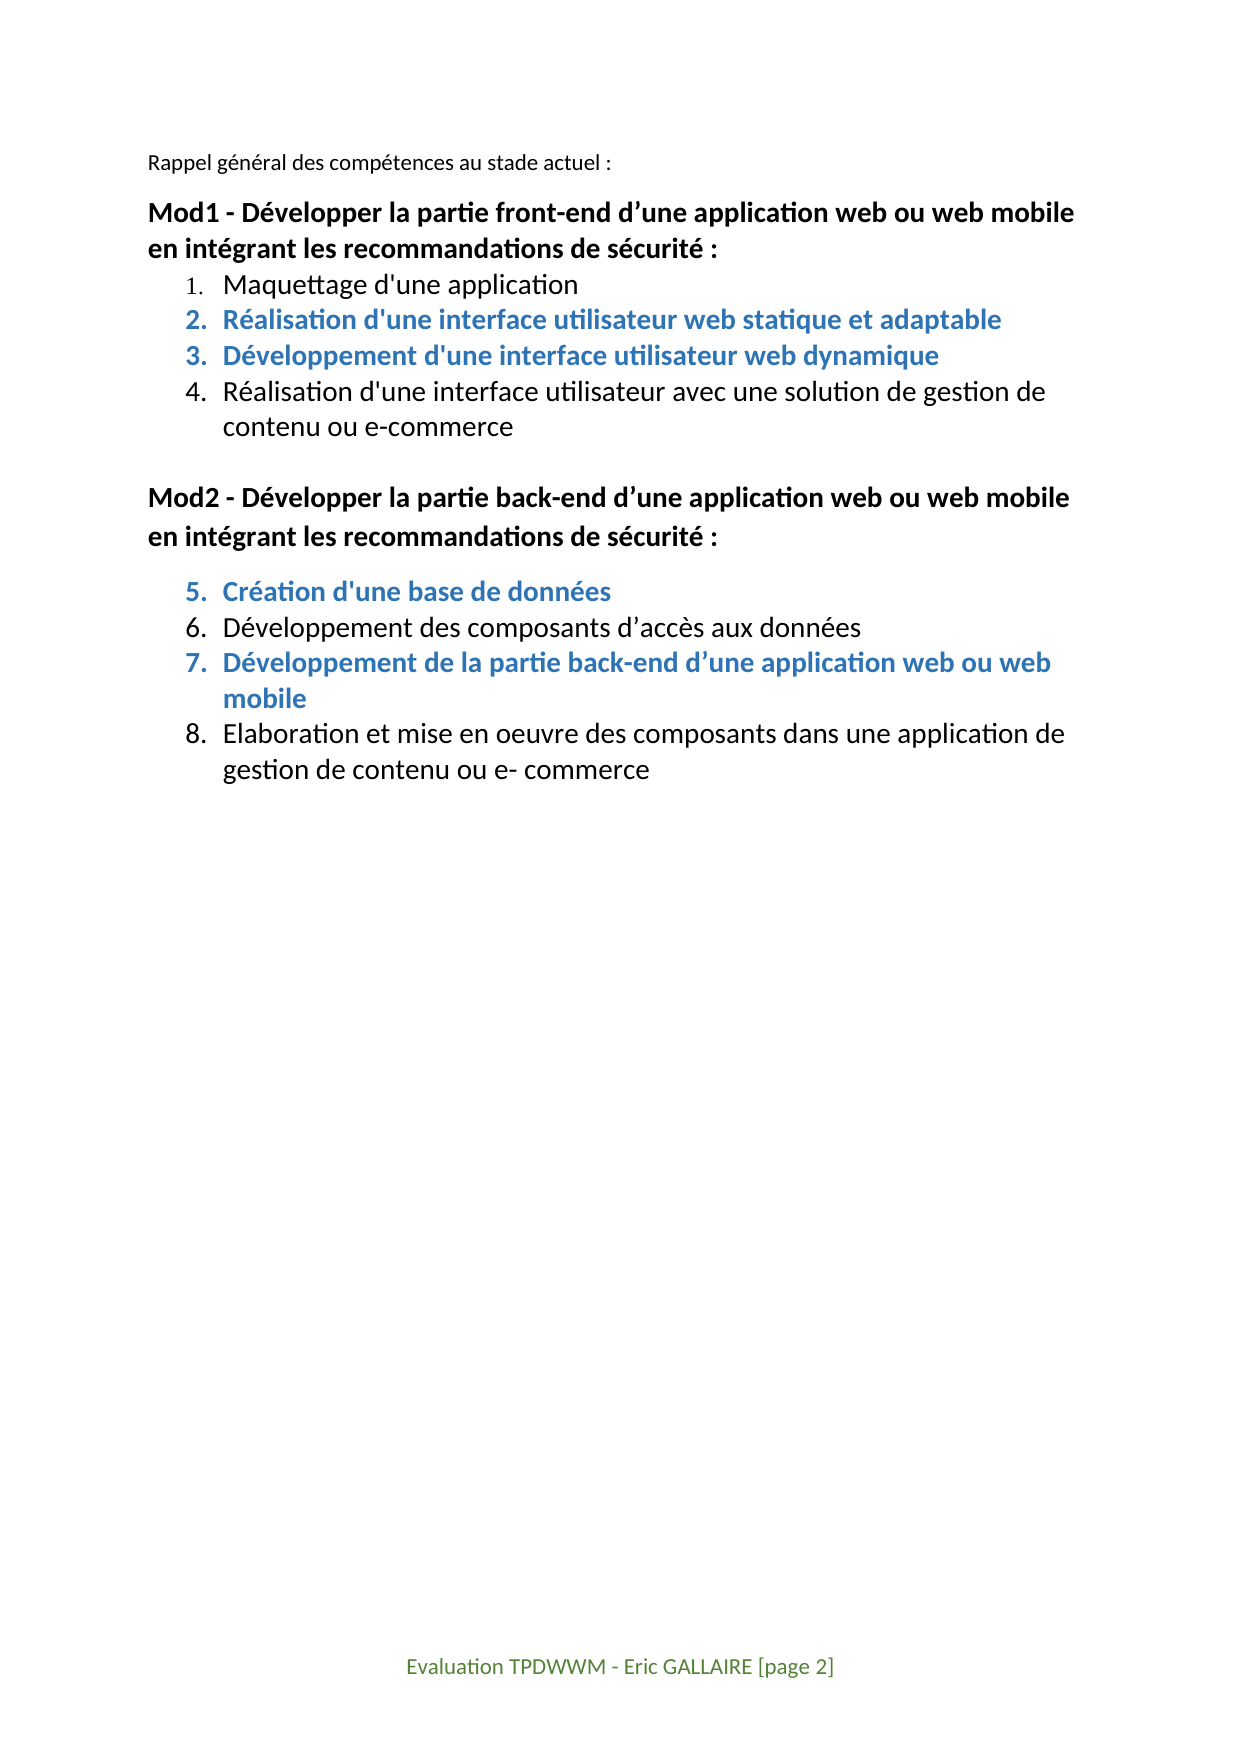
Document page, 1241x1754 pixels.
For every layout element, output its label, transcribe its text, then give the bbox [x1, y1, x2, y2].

text Rappel général des compétences au stade actuel : [148, 148, 1093, 176]
list Maquettage d'une application [185, 266, 1093, 301]
text Mod2 - Développer la partie back-end d’une application web ou web mobile en intégrant les recommandations de sécurité : [148, 479, 1093, 553]
list Réalisation d'une interface utilisateur avec une solution de gestion de contenu ou e-commerce [185, 373, 1093, 444]
list Création d'une base de données [185, 573, 1093, 609]
list Développement des composants d’accès aux données [185, 609, 1093, 644]
list Développement d'une interface utilisateur web dynamique [185, 337, 1093, 373]
list Réalisation d'une interface utilisateur web statique et adaptable [185, 301, 1093, 337]
list Elaboration et mise en oeuvre des composants dans une application de gestion de contenu ou e- commerce [185, 716, 1093, 787]
text Mod1 - Développer la partie front-end d’une application web ou web mobile en intégrant les recommandations de sécurité : [148, 194, 1093, 266]
list Développement de la partie back-end d’une application web ou web mobile [185, 644, 1093, 716]
